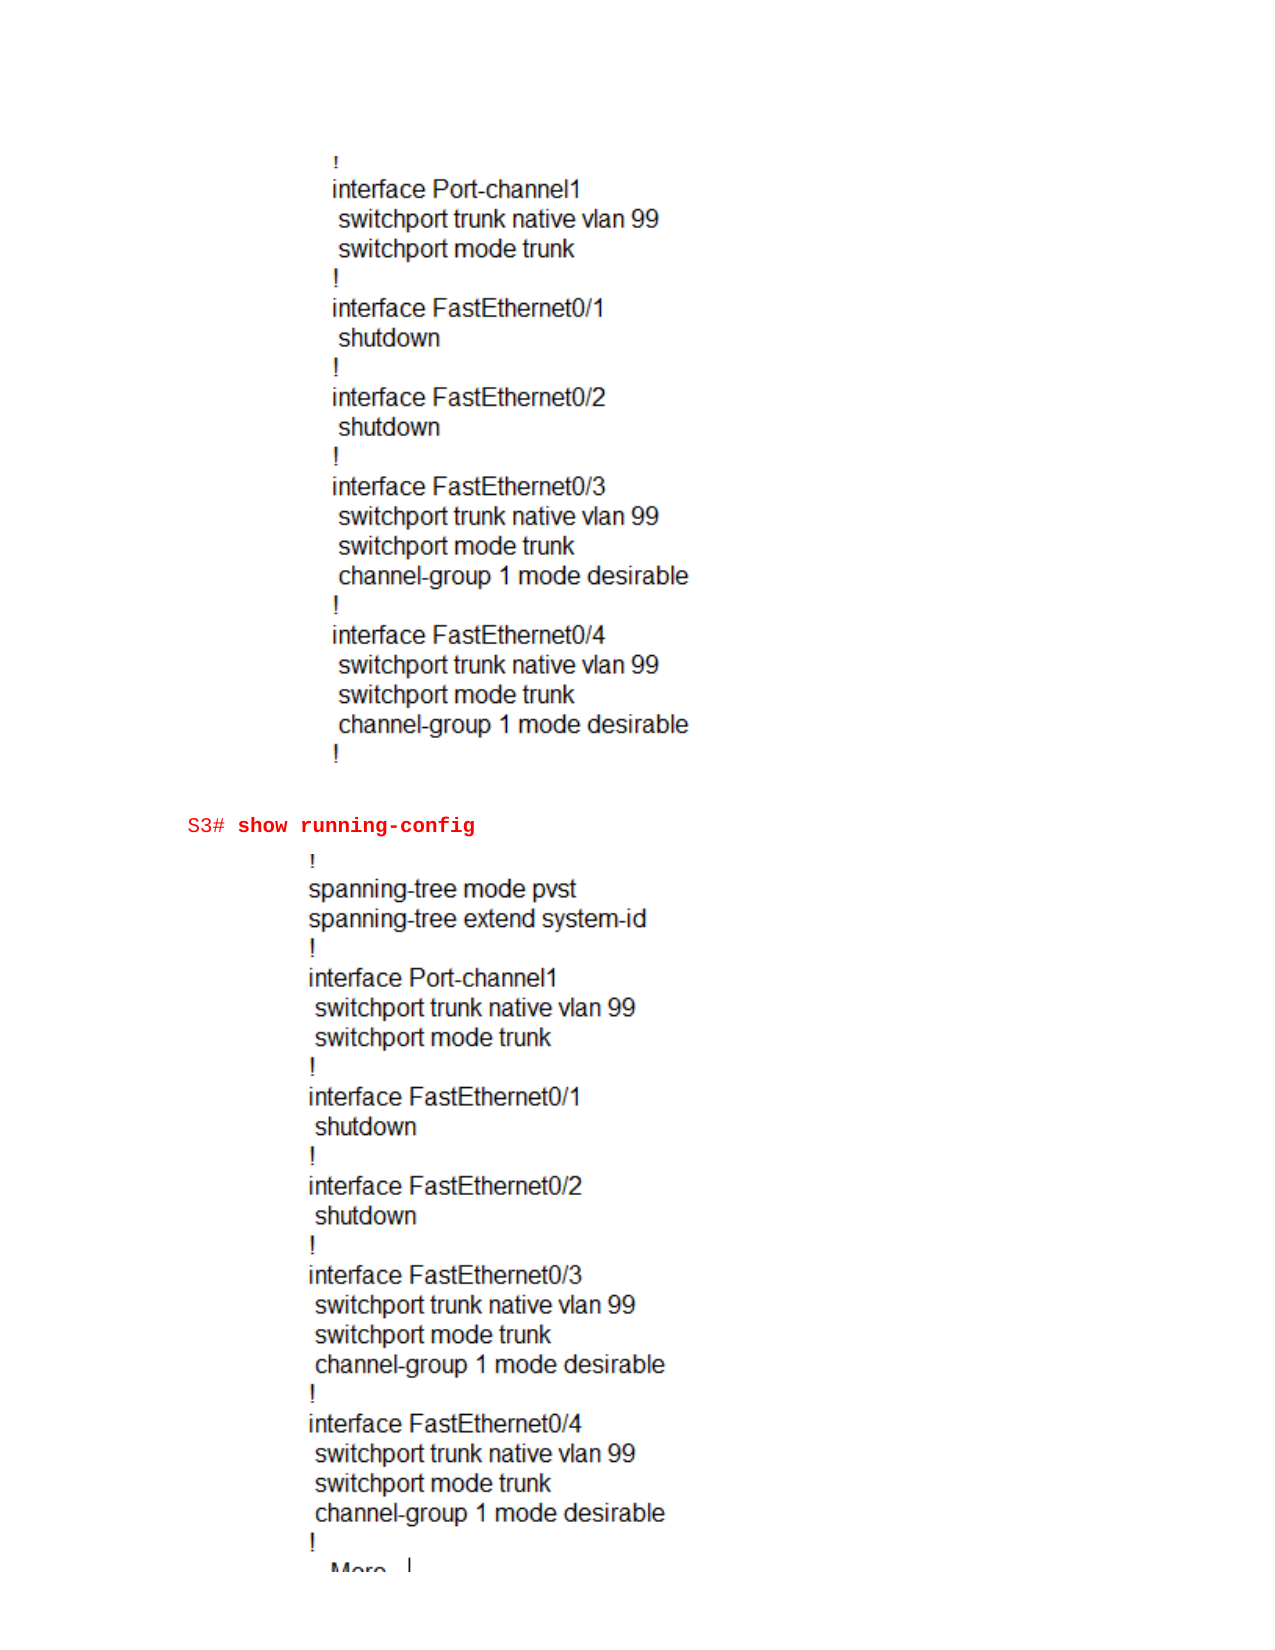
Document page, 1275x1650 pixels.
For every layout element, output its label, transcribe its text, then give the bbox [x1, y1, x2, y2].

list S3# show running-config [187, 814, 1102, 838]
picture [326, 156, 963, 799]
picture [305, 854, 985, 1572]
